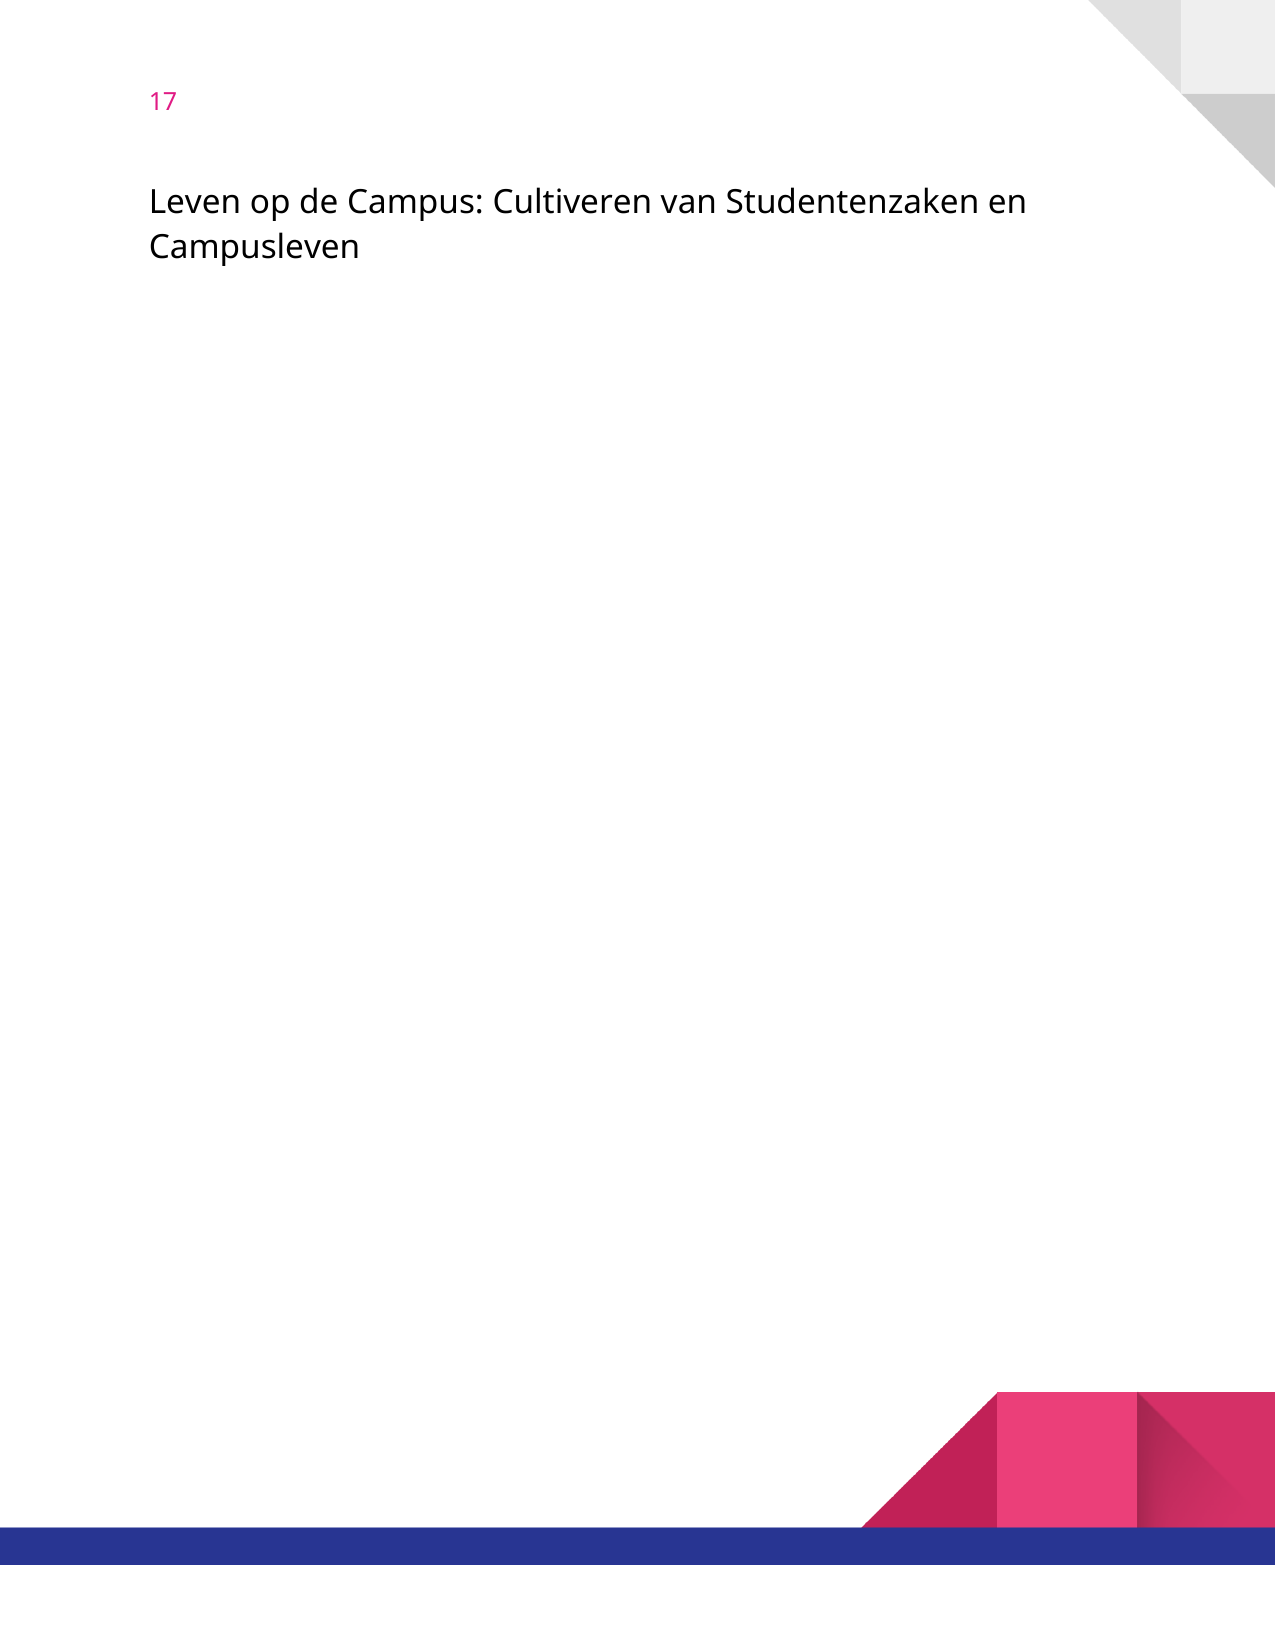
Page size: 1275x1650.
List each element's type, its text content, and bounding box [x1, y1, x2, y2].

picture [1087, 0, 1275, 188]
subtitle Leven op de Campus: Cultiveren van Studentenzaken en Campusleven [148, 178, 1125, 268]
picture [0, 1390, 1275, 1565]
